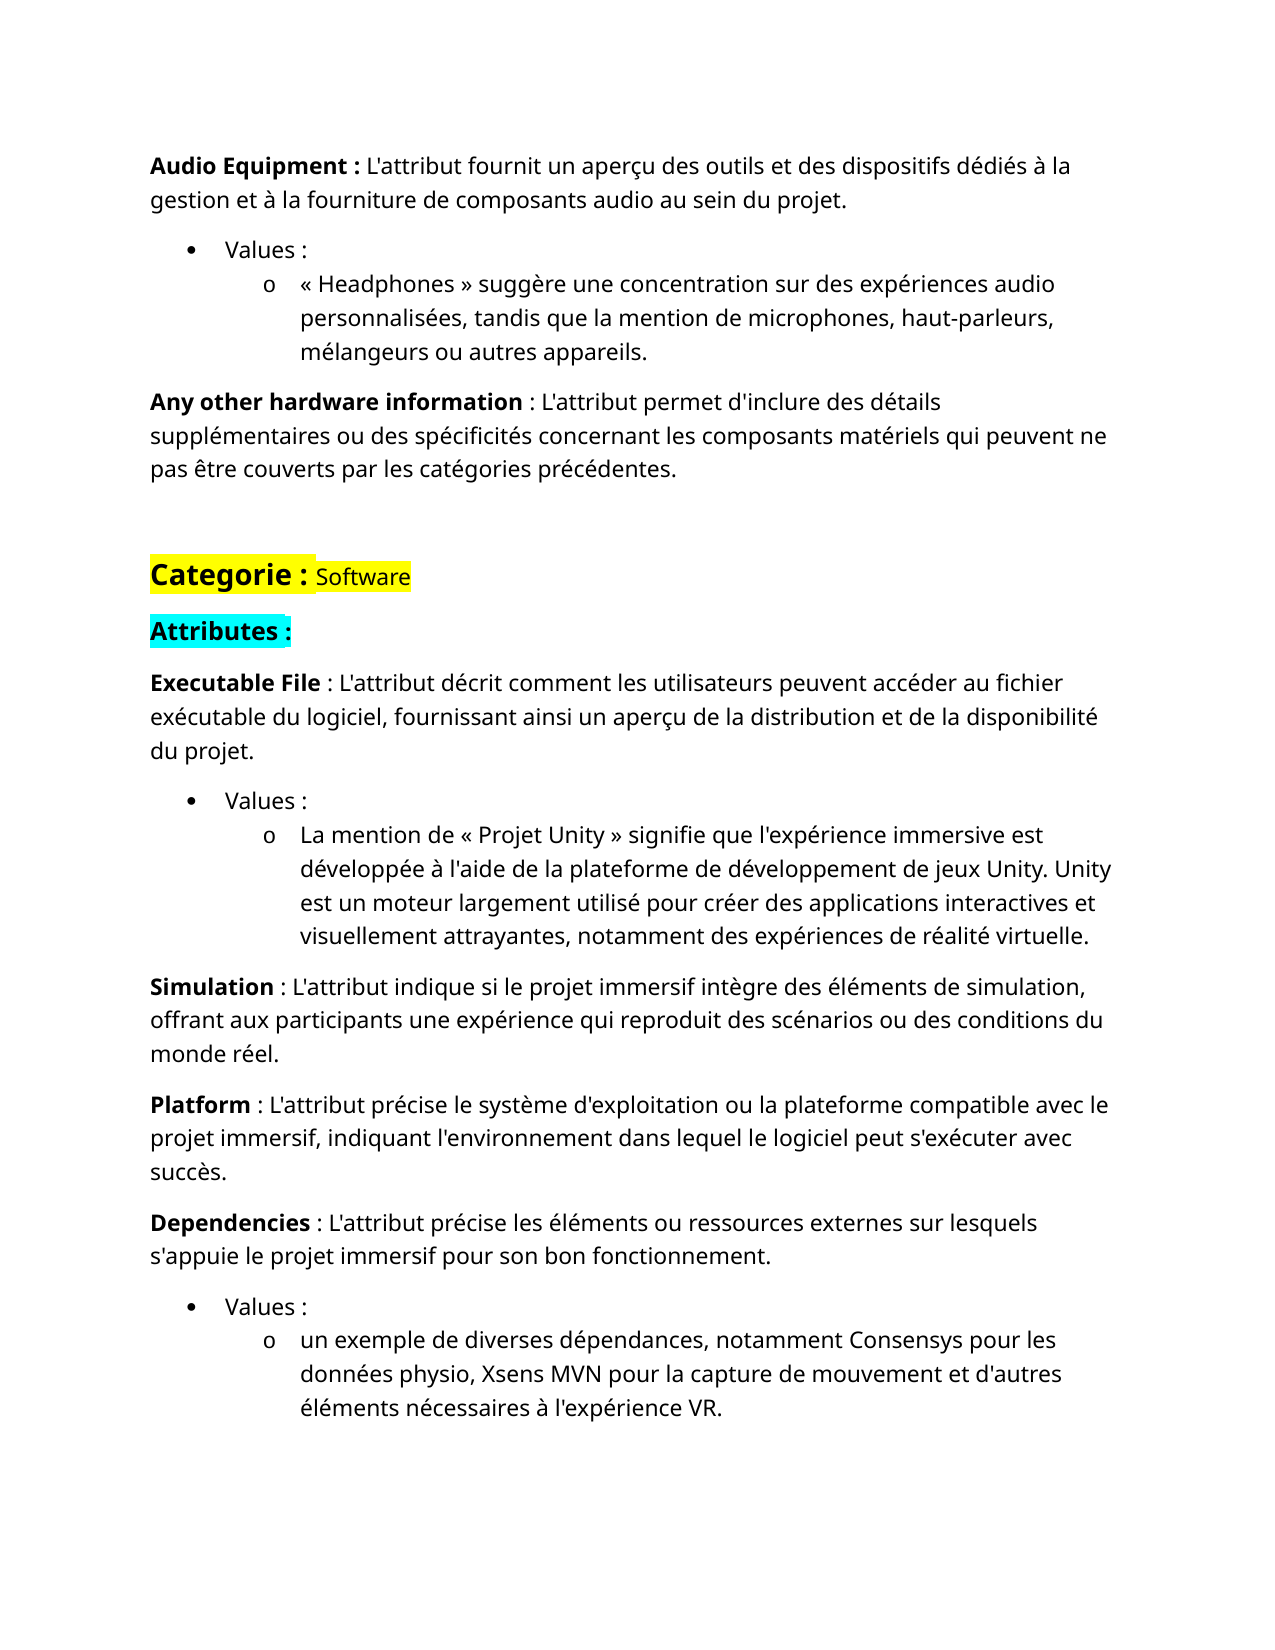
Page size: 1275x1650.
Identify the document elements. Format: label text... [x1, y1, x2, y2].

text Platform : L'attribut précise le système d'exploitation ou la plateforme compatible avec le projet immersif, indiquant l'environnement dans lequel le logiciel peut s'exécuter avec succès. [150, 1088, 1125, 1187]
text Any other hardware information : L'attribut permet d'inclure des détails supplémentaires ou des spécificités concernant les composants matériels qui peuvent ne pas être couverts par les catégories précédentes. [150, 386, 1125, 485]
list « Headphones » suggère une concentration sur des expériences audio personnalisées, tandis que la mention de microphones, haut-parleurs, mélangeurs ou autres appareils. [262, 268, 1125, 367]
list Values : [187, 1291, 1125, 1322]
text Executable File : L'attribut décrit comment les utilisateurs peuvent accéder au fichier exécutable du logiciel, fournissant ainsi un aperçu de la distribution et de la disponibilité du projet. [150, 667, 1125, 766]
list Values : [187, 234, 1125, 265]
list Values : [187, 785, 1125, 816]
list un exemple de diverses dépendances, notamment Consensys pour les données physio, Xsens MVN pour la capture de mouvement et d'autres éléments nécessaires à l'expérience VR. [262, 1324, 1125, 1423]
text Simulation : L'attribut indique si le projet immersif intègre des éléments de simulation, offrant aux participants une expérience qui reproduit des scénarios ou des conditions du monde réel. [150, 971, 1125, 1069]
text Audio Equipment : L'attribut fournit un aperçu des outils et des dispositifs dédiés à la gestion et à la fourniture de composants audio au sein du projet. [150, 150, 1125, 215]
list La mention de « Projet Unity » signifie que l'expérience immersive est développée à l'aide de la plateforme de développement de jeux Unity. Unity est un moteur largement utilisé pour créer des applications interactives et visuellement attrayantes, notamment des expériences de réalité virtuelle. [262, 819, 1125, 951]
text Categorie : Software [316, 554, 1125, 594]
text Attributes : [285, 614, 1125, 648]
text Dependencies : L'attribut précise les éléments ou ressources externes sur lesquels s'appuie le projet immersif pour son bon fonctionnement. [150, 1206, 1125, 1271]
